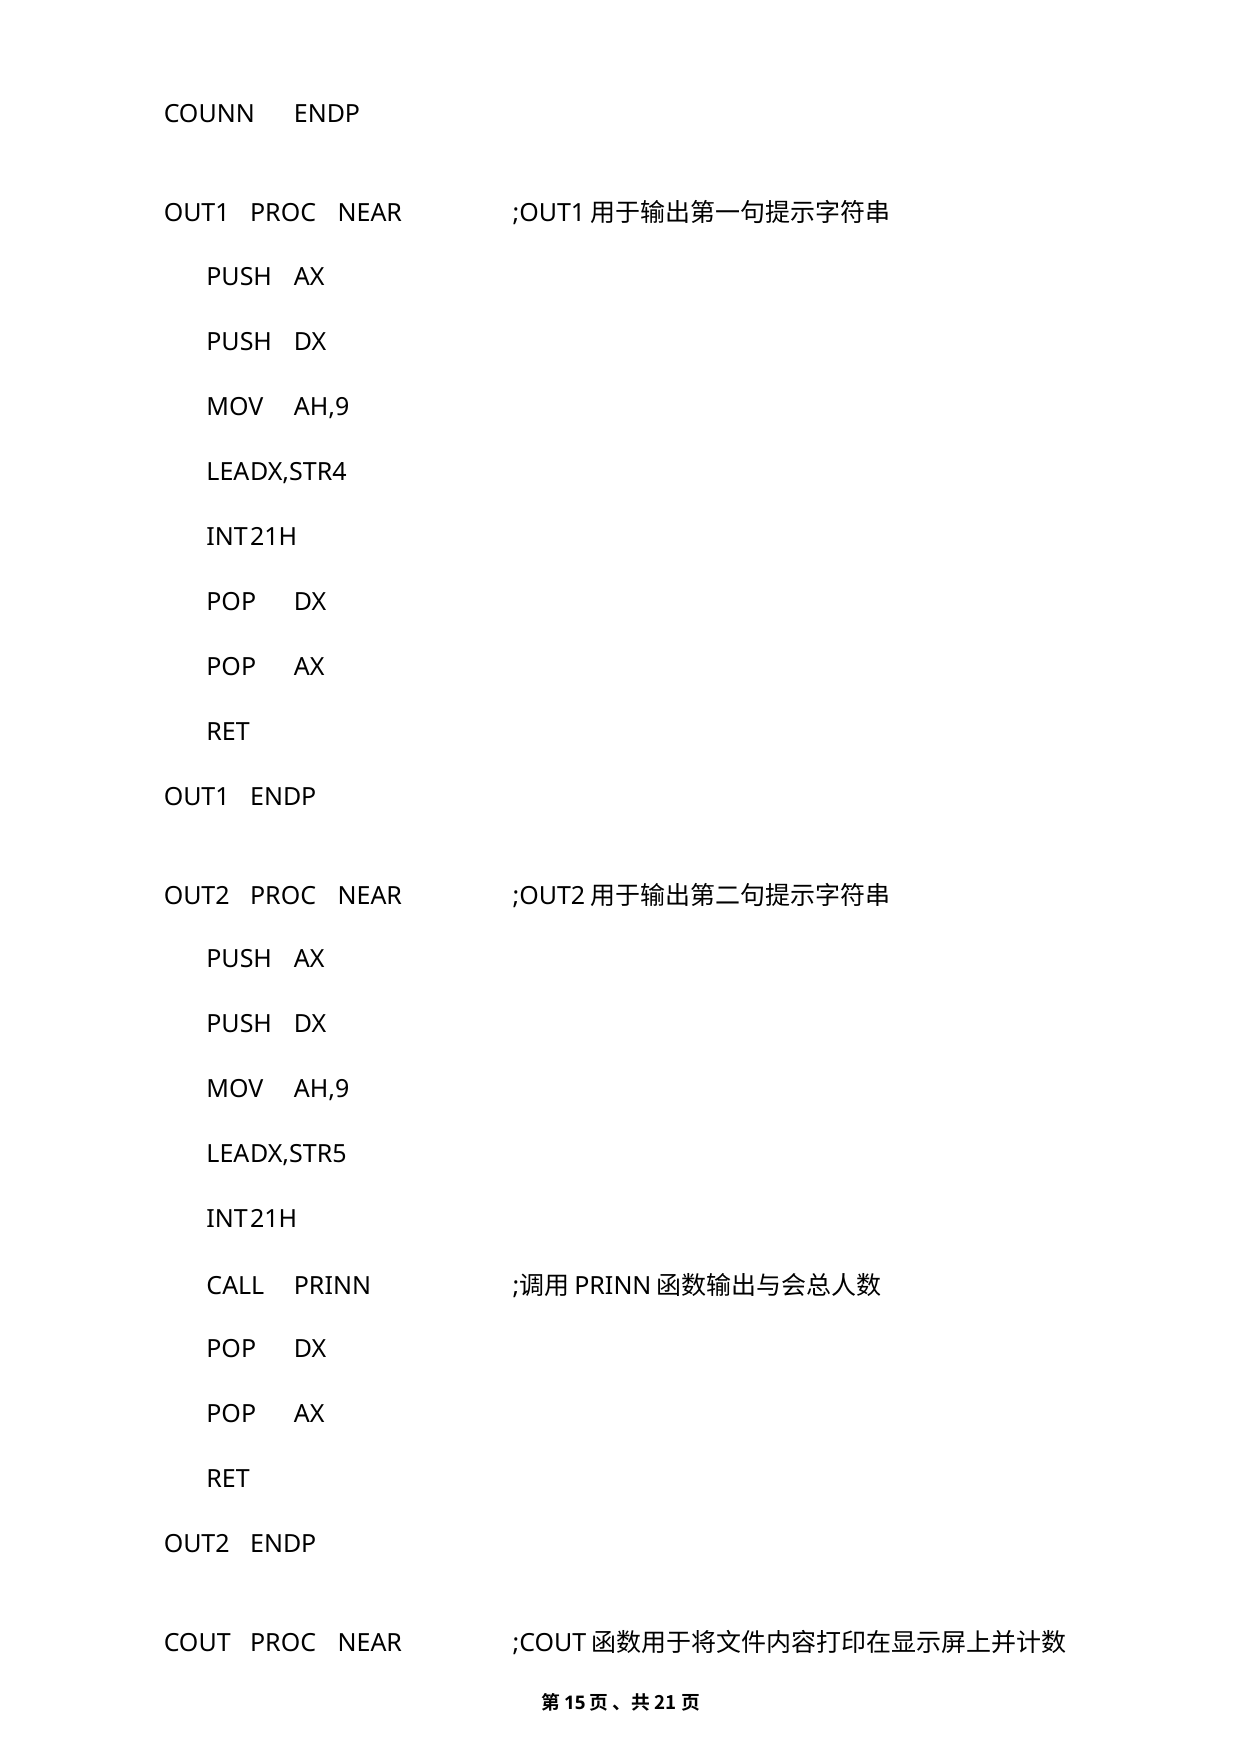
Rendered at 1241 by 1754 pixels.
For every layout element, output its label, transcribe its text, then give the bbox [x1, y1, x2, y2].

text MOV AH,9 [163, 1056, 1165, 1121]
text OUT2 ENDP [163, 1511, 1165, 1576]
text PUSH DX [163, 991, 1165, 1056]
text RET [163, 1446, 1165, 1511]
text PUSH AX [163, 926, 1165, 991]
text POP AX [163, 1381, 1165, 1446]
text CALL PRINN ;调用PRINN函数输出与会总人数 [163, 1251, 1165, 1316]
text COUT PROC NEAR ;COUT函数用于将文件内容打印在显示屏上并计数 [163, 1608, 1165, 1673]
text PUSH AX [163, 243, 1165, 308]
text POP DX [163, 1316, 1165, 1381]
text POP DX [163, 568, 1165, 633]
text LEA DX,STR5 [163, 1121, 1165, 1186]
text POP AX [163, 633, 1165, 698]
text PUSH DX [163, 308, 1165, 373]
text COUNN ENDP [163, 81, 1165, 146]
text OUT1 PROC NEAR ;OUT1用于输出第一句提示字符串 [163, 178, 1165, 243]
text OUT2 PROC NEAR ;OUT2用于输出第二句提示字符串 [163, 861, 1165, 926]
text LEA DX,STR4 [163, 438, 1165, 503]
text MOV AH,9 [163, 373, 1165, 438]
text INT 21H [163, 503, 1165, 568]
text RET [163, 698, 1165, 763]
text INT 21H [163, 1186, 1165, 1251]
text OUT1 ENDP [163, 763, 1165, 828]
